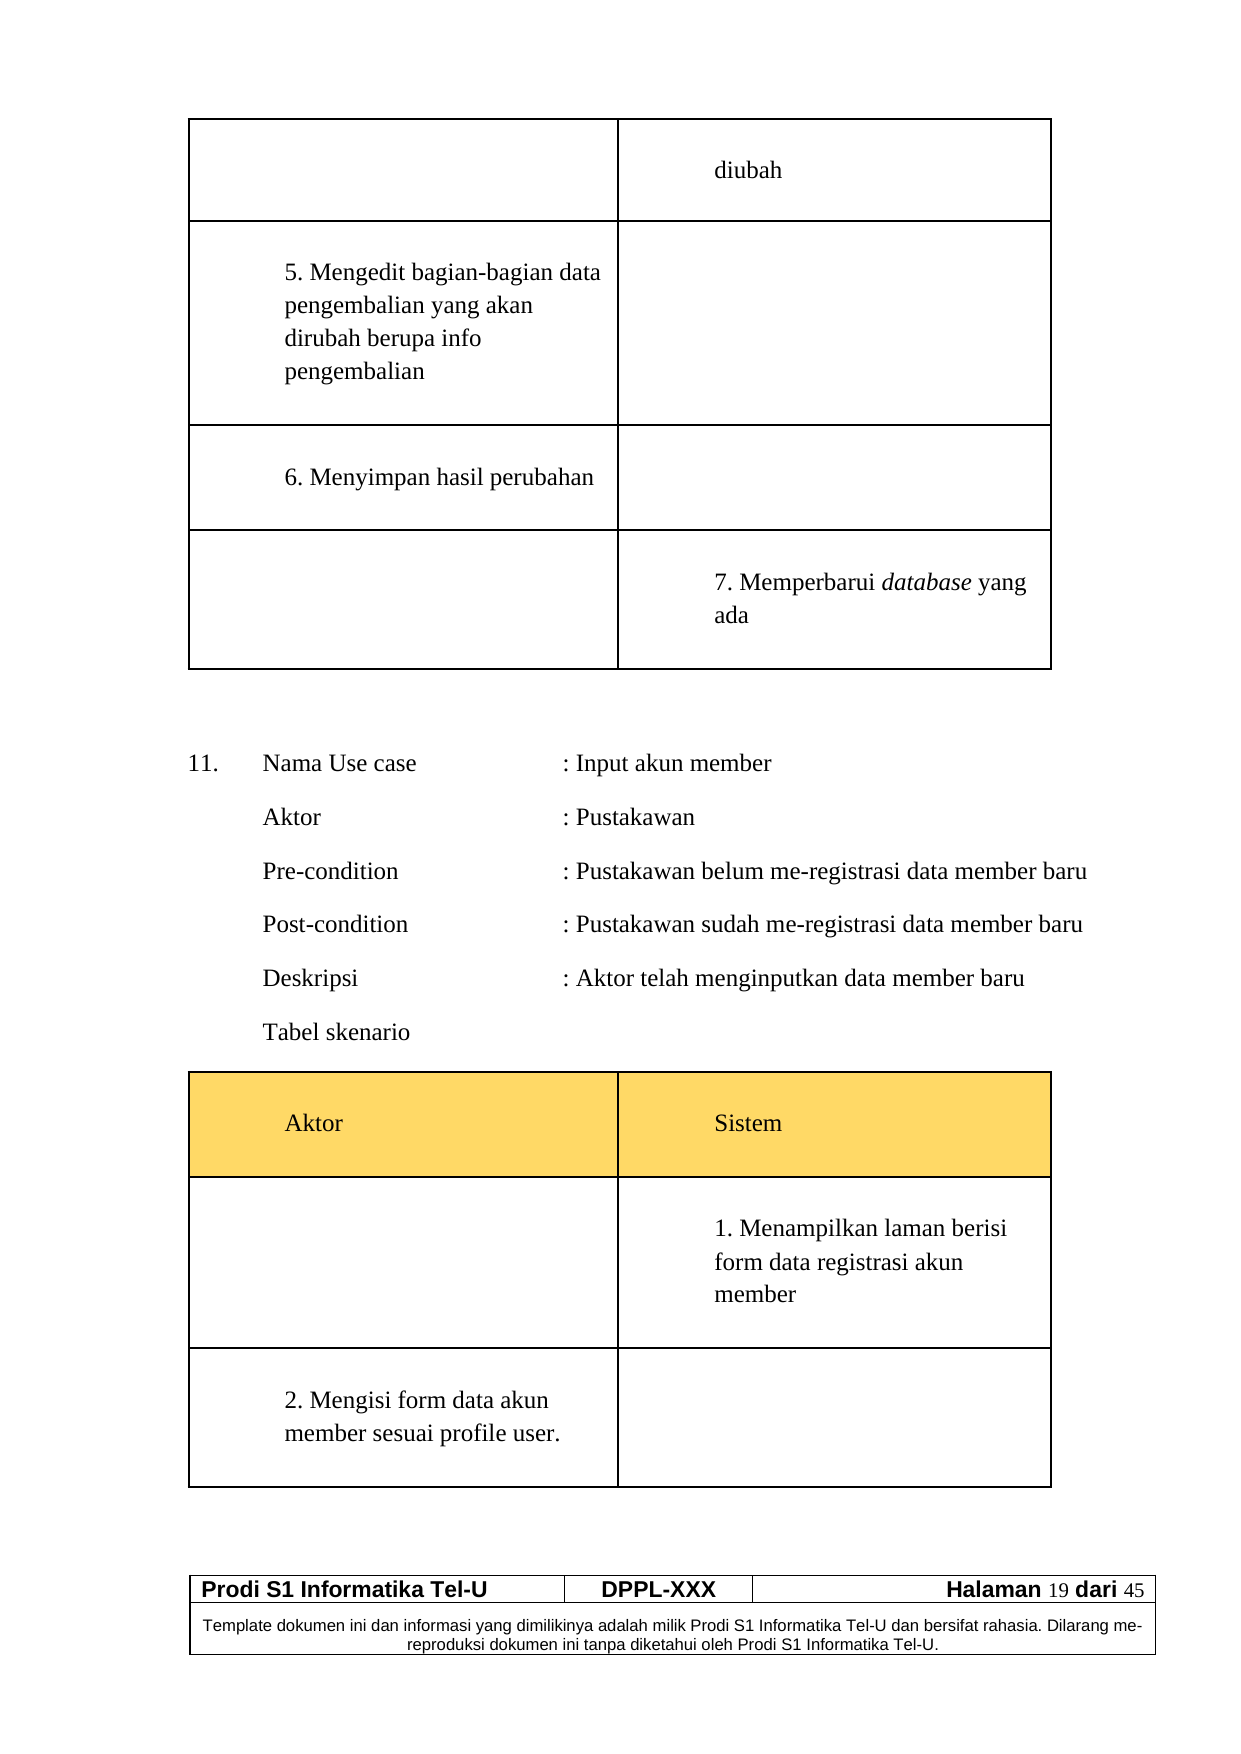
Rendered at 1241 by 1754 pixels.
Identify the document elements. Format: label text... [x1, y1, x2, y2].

text Post-condition : Pustakawan sudah me-registrasi data member baru [262, 909, 1122, 938]
text Tabel skenario [262, 1017, 1122, 1046]
table_cell [190, 531, 617, 667]
text Deskripsi : Aktor telah menginputkan data member baru [262, 963, 1122, 992]
text 11. Nama Use case : Input akun member [187, 748, 1122, 777]
table_cell [619, 222, 1050, 424]
table_header Aktor [190, 1073, 617, 1176]
table_cell [190, 1178, 617, 1347]
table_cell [619, 120, 1050, 220]
table_cell [619, 426, 1050, 529]
table_cell [619, 1349, 1050, 1486]
table_cell [190, 120, 617, 220]
text Aktor : Pustakawan [262, 802, 1122, 831]
table_cell 6. Menyimpan hasil perubahan [190, 426, 617, 529]
table_cell 7. Memperbarui database yang ada [619, 531, 1050, 667]
table_cell 1. Menampilkan laman berisi form data registrasi akun member [619, 1178, 1050, 1347]
table_cell 5. Mengedit bagian-bagian data pengembalian yang akan dirubah berupa info pengembalian [190, 222, 617, 424]
table_header Sistem [619, 1073, 1050, 1176]
table_cell 2. Mengisi form data akun member sesuai profile user. [190, 1349, 617, 1486]
text Pre-condition : Pustakawan belum me-registrasi data member baru [262, 856, 1122, 884]
